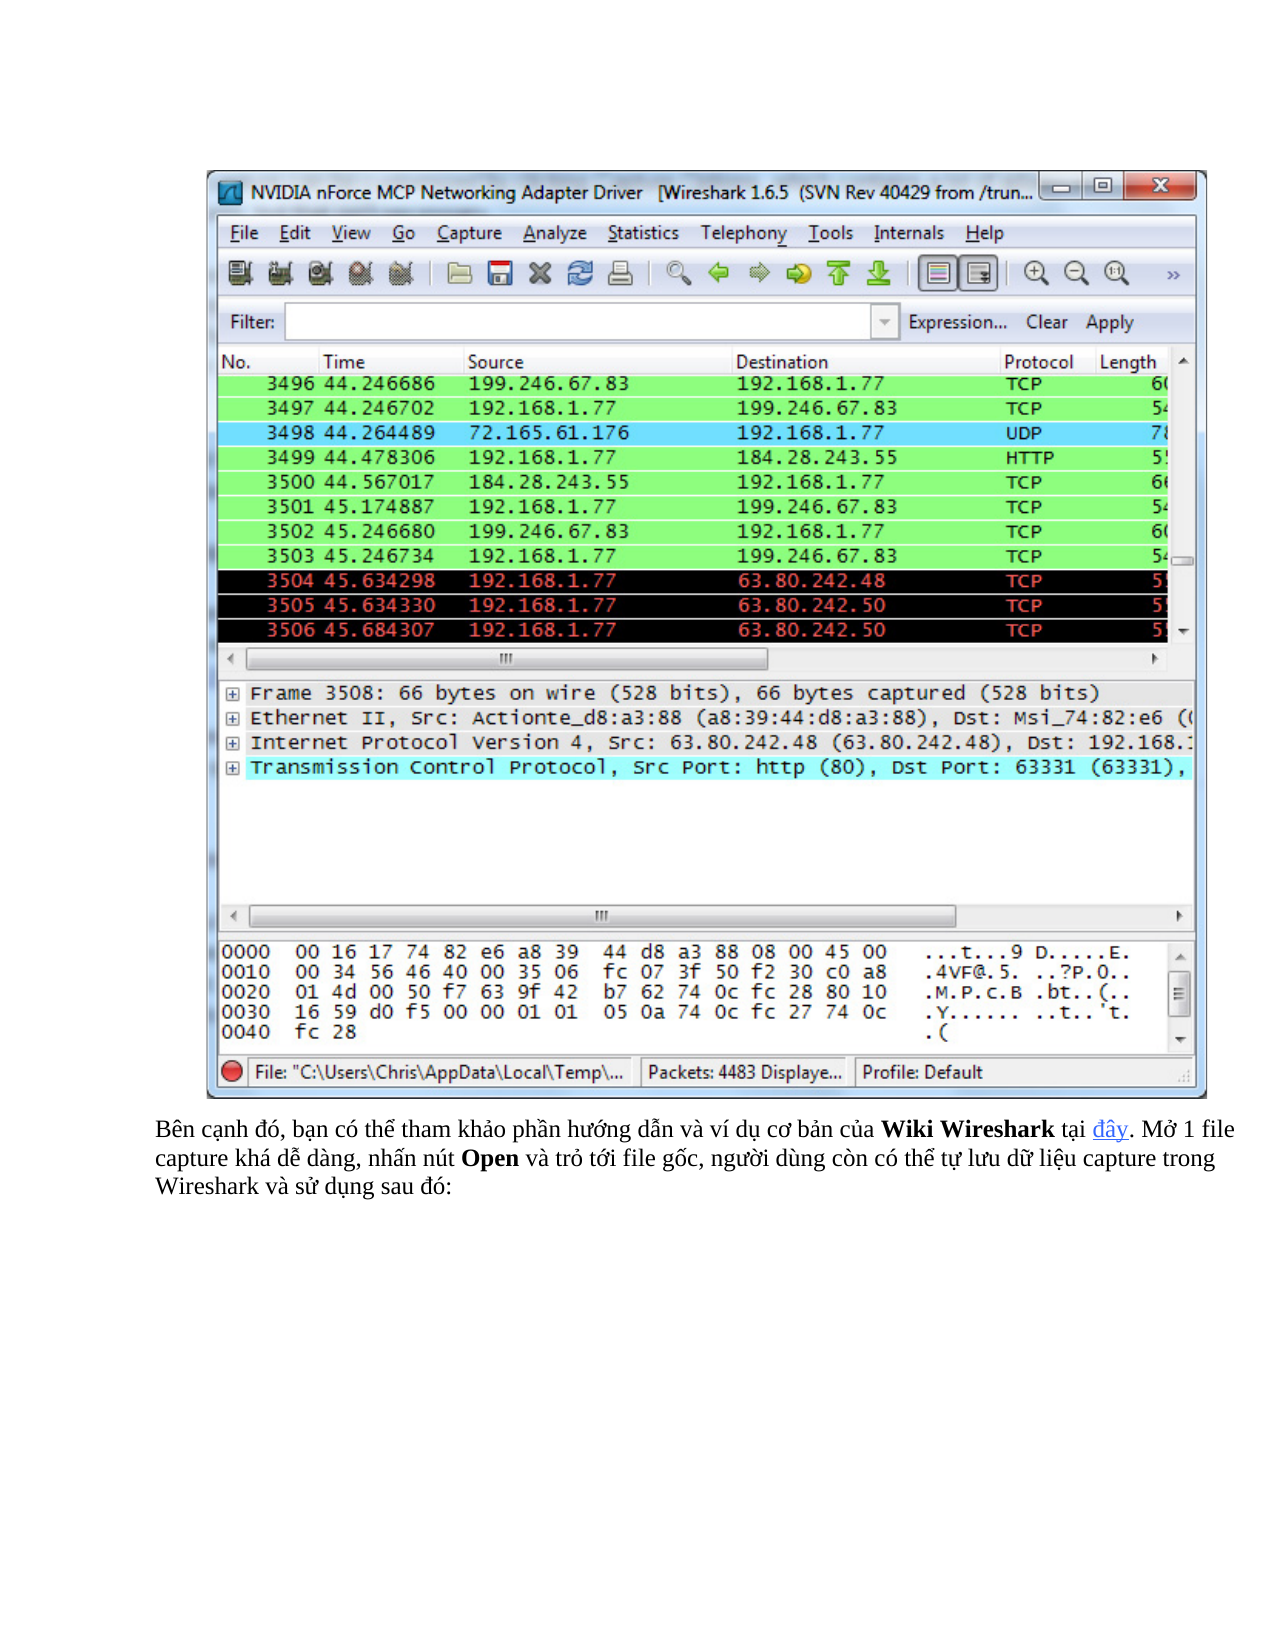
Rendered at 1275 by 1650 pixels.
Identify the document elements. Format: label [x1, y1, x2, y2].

picture [206, 170, 1208, 1099]
table_cell [150, 150, 1264, 1221]
